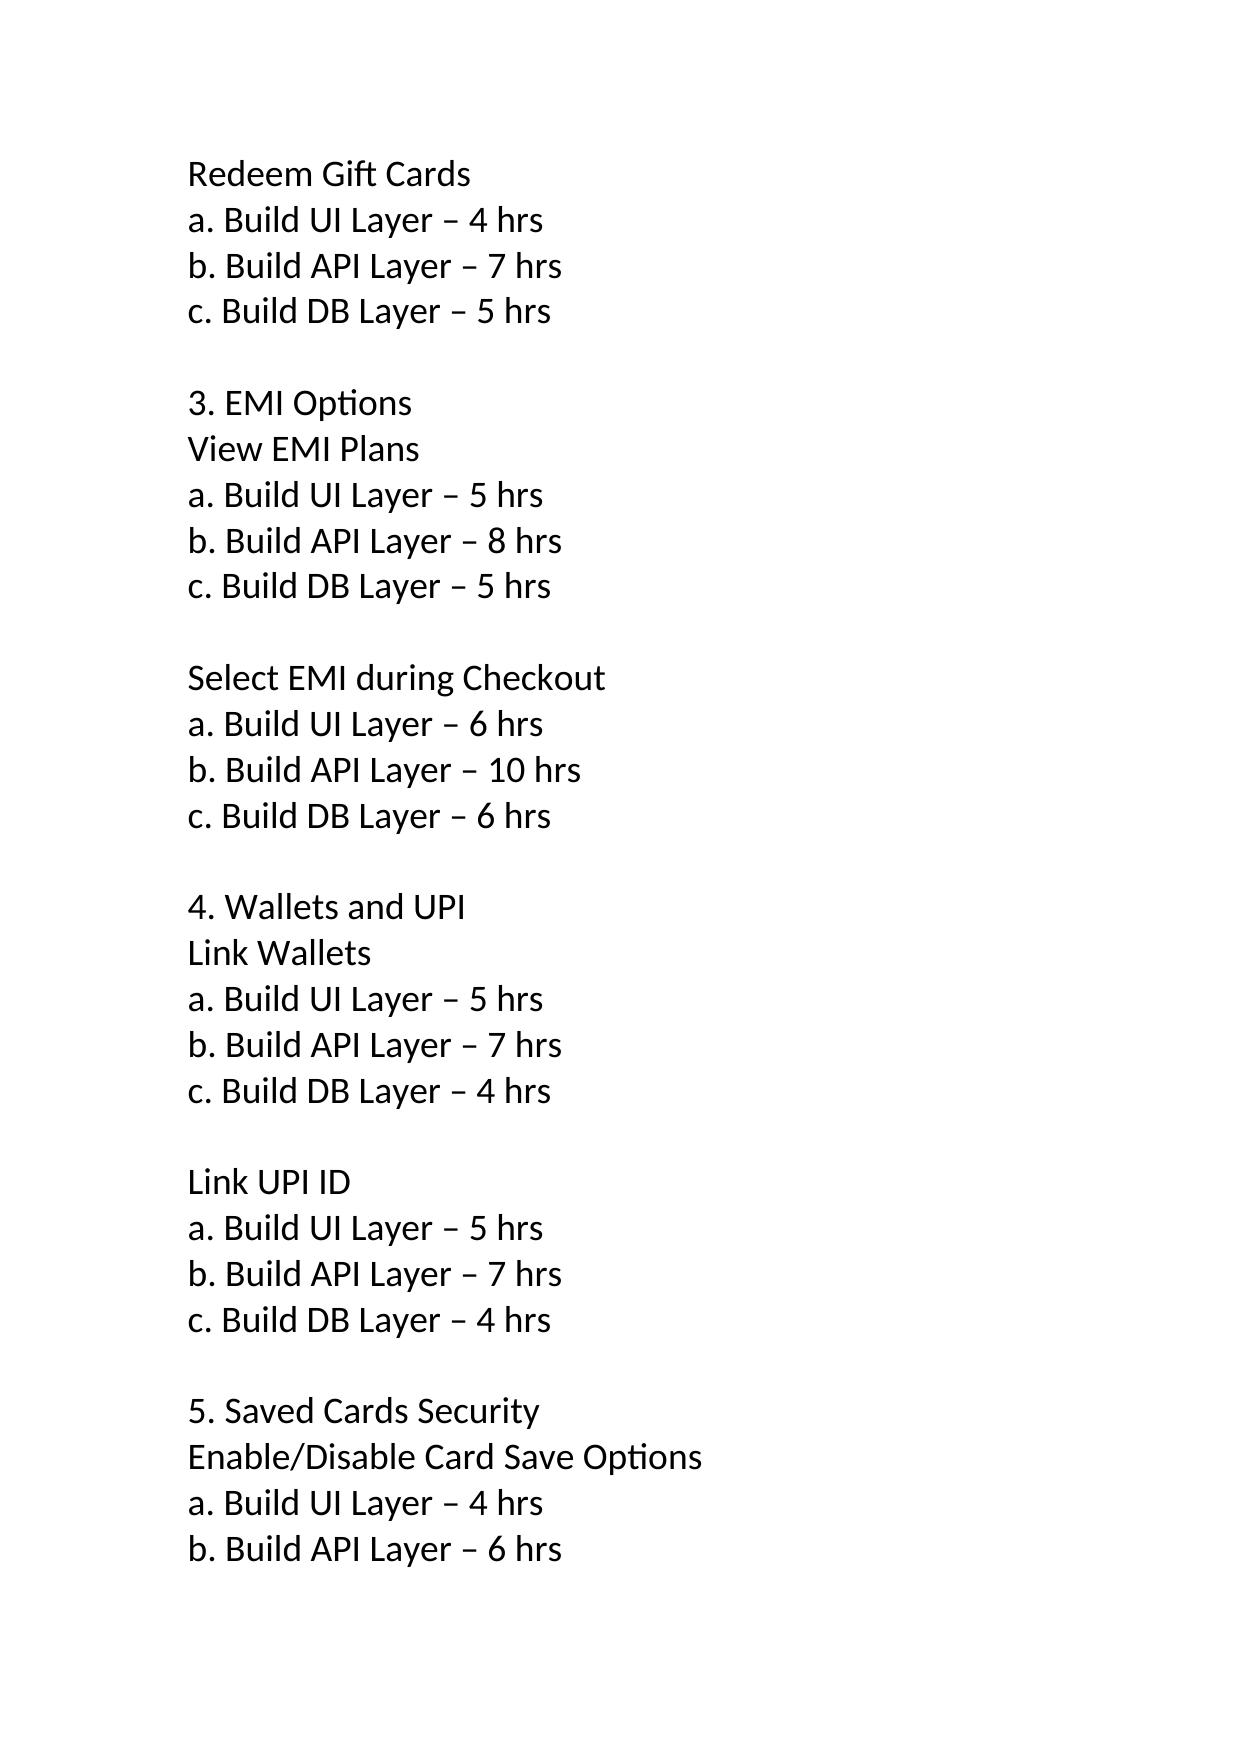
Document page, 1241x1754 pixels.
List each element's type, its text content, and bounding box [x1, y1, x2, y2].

text b. Build API Layer – 7 hrs [187, 242, 1053, 287]
text Link Wallets [187, 929, 1053, 975]
text a. Build UI Layer – 4 hrs [187, 196, 1053, 242]
text Redeem Gift Cards [187, 150, 1053, 196]
text a. Build UI Layer – 4 hrs [187, 1479, 1053, 1525]
text a. Build UI Layer – 5 hrs [187, 1204, 1053, 1250]
text b. Build API Layer – 8 hrs [187, 517, 1053, 562]
text a. Build UI Layer – 5 hrs [187, 975, 1053, 1021]
text Link UPI ID [187, 1158, 1053, 1204]
text c. Build DB Layer – 5 hrs [187, 287, 1053, 333]
text 4. Wallets and UPI [187, 883, 1053, 929]
text Enable/Disable Card Save Options [187, 1433, 1053, 1479]
text View EMI Plans [187, 425, 1053, 471]
text b. Build API Layer – 10 hrs [187, 746, 1053, 792]
text b. Build API Layer – 7 hrs [187, 1250, 1053, 1296]
text 3. EMI Options [187, 379, 1053, 425]
text b. Build API Layer – 6 hrs [187, 1525, 1053, 1571]
text b. Build API Layer – 7 hrs [187, 1021, 1053, 1067]
text a. Build UI Layer – 5 hrs [187, 471, 1053, 517]
text a. Build UI Layer – 6 hrs [187, 700, 1053, 746]
text c. Build DB Layer – 4 hrs [187, 1067, 1053, 1112]
text 5. Saved Cards Security [187, 1387, 1053, 1433]
text c. Build DB Layer – 6 hrs [187, 792, 1053, 837]
text Select EMI during Checkout [187, 654, 1053, 700]
text c. Build DB Layer – 4 hrs [187, 1296, 1053, 1342]
text c. Build DB Layer – 5 hrs [187, 562, 1053, 608]
